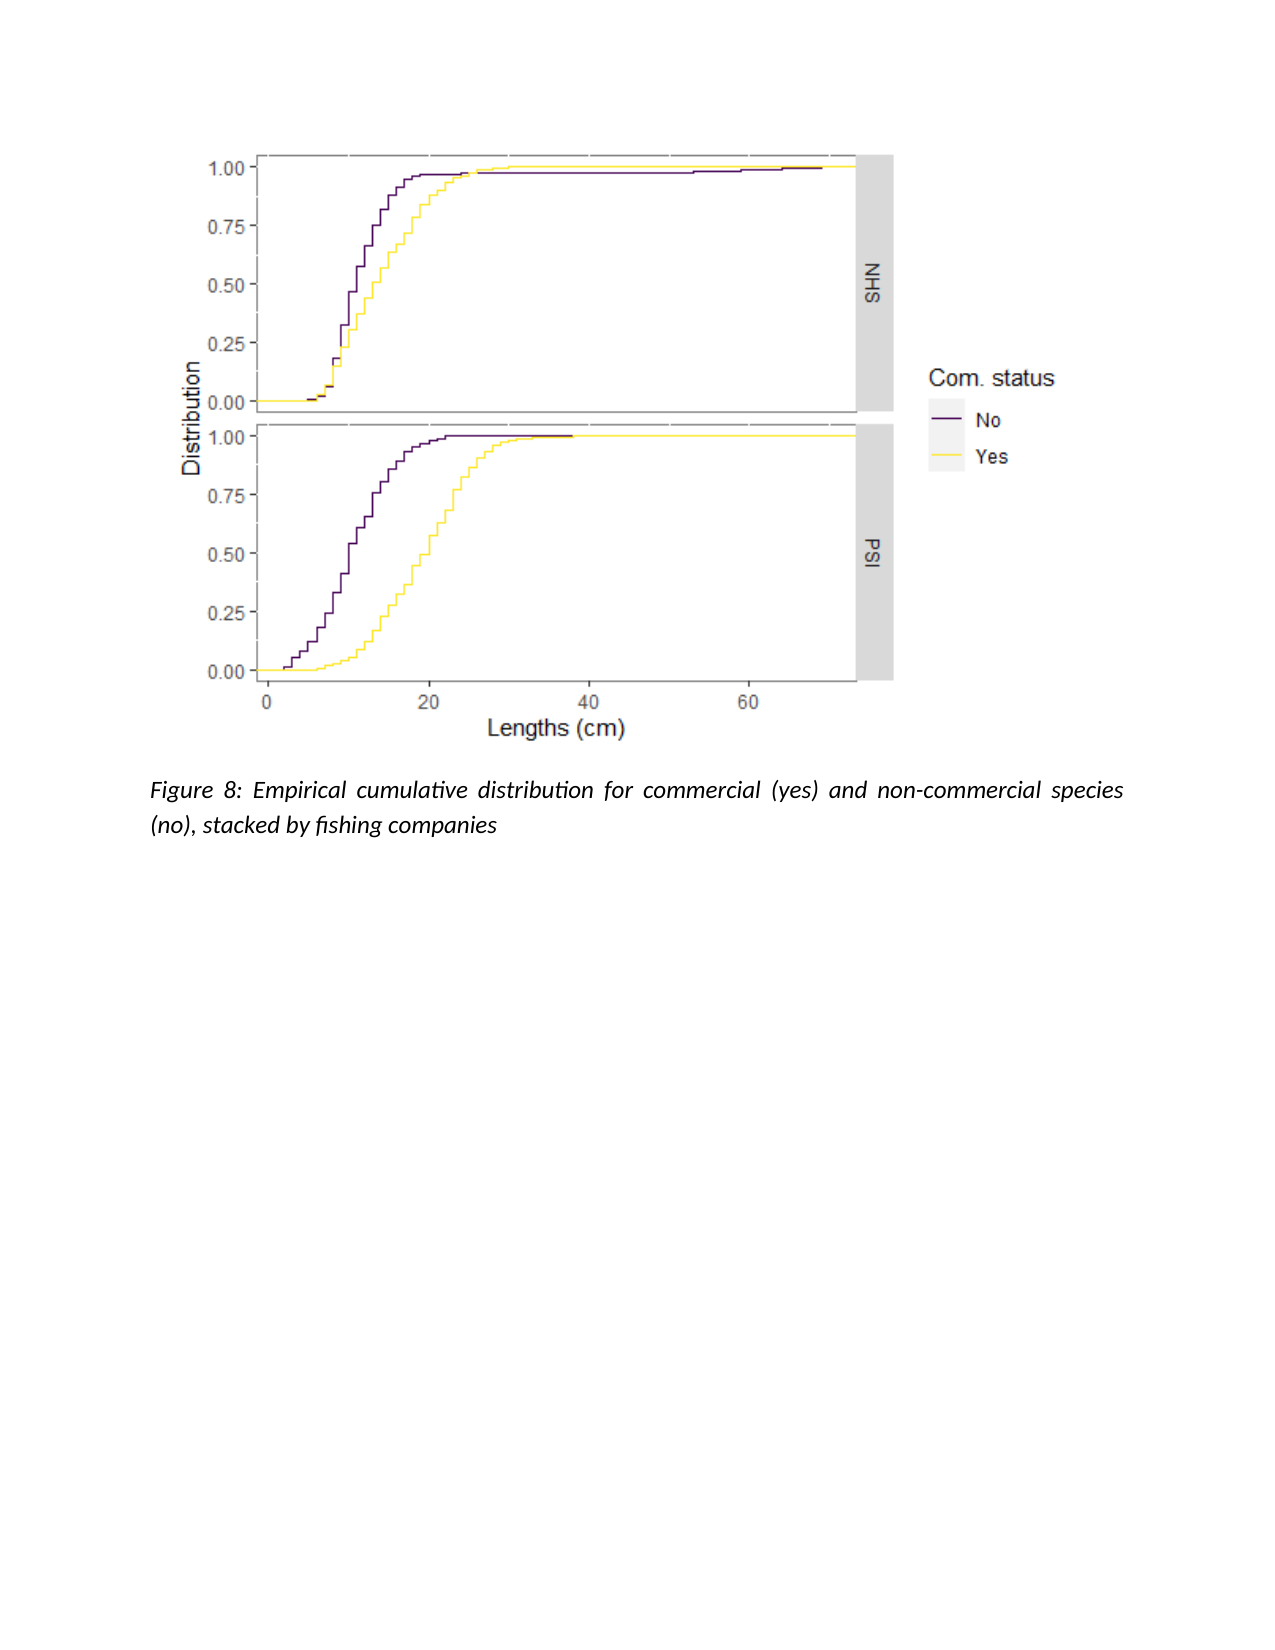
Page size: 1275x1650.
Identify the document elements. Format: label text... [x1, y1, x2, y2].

text Figure 8: Empirical cumulative distribution for commercial (yes) and non-commercial species (no), stacked by fishing companies [150, 774, 1125, 840]
picture [168, 144, 1079, 752]
